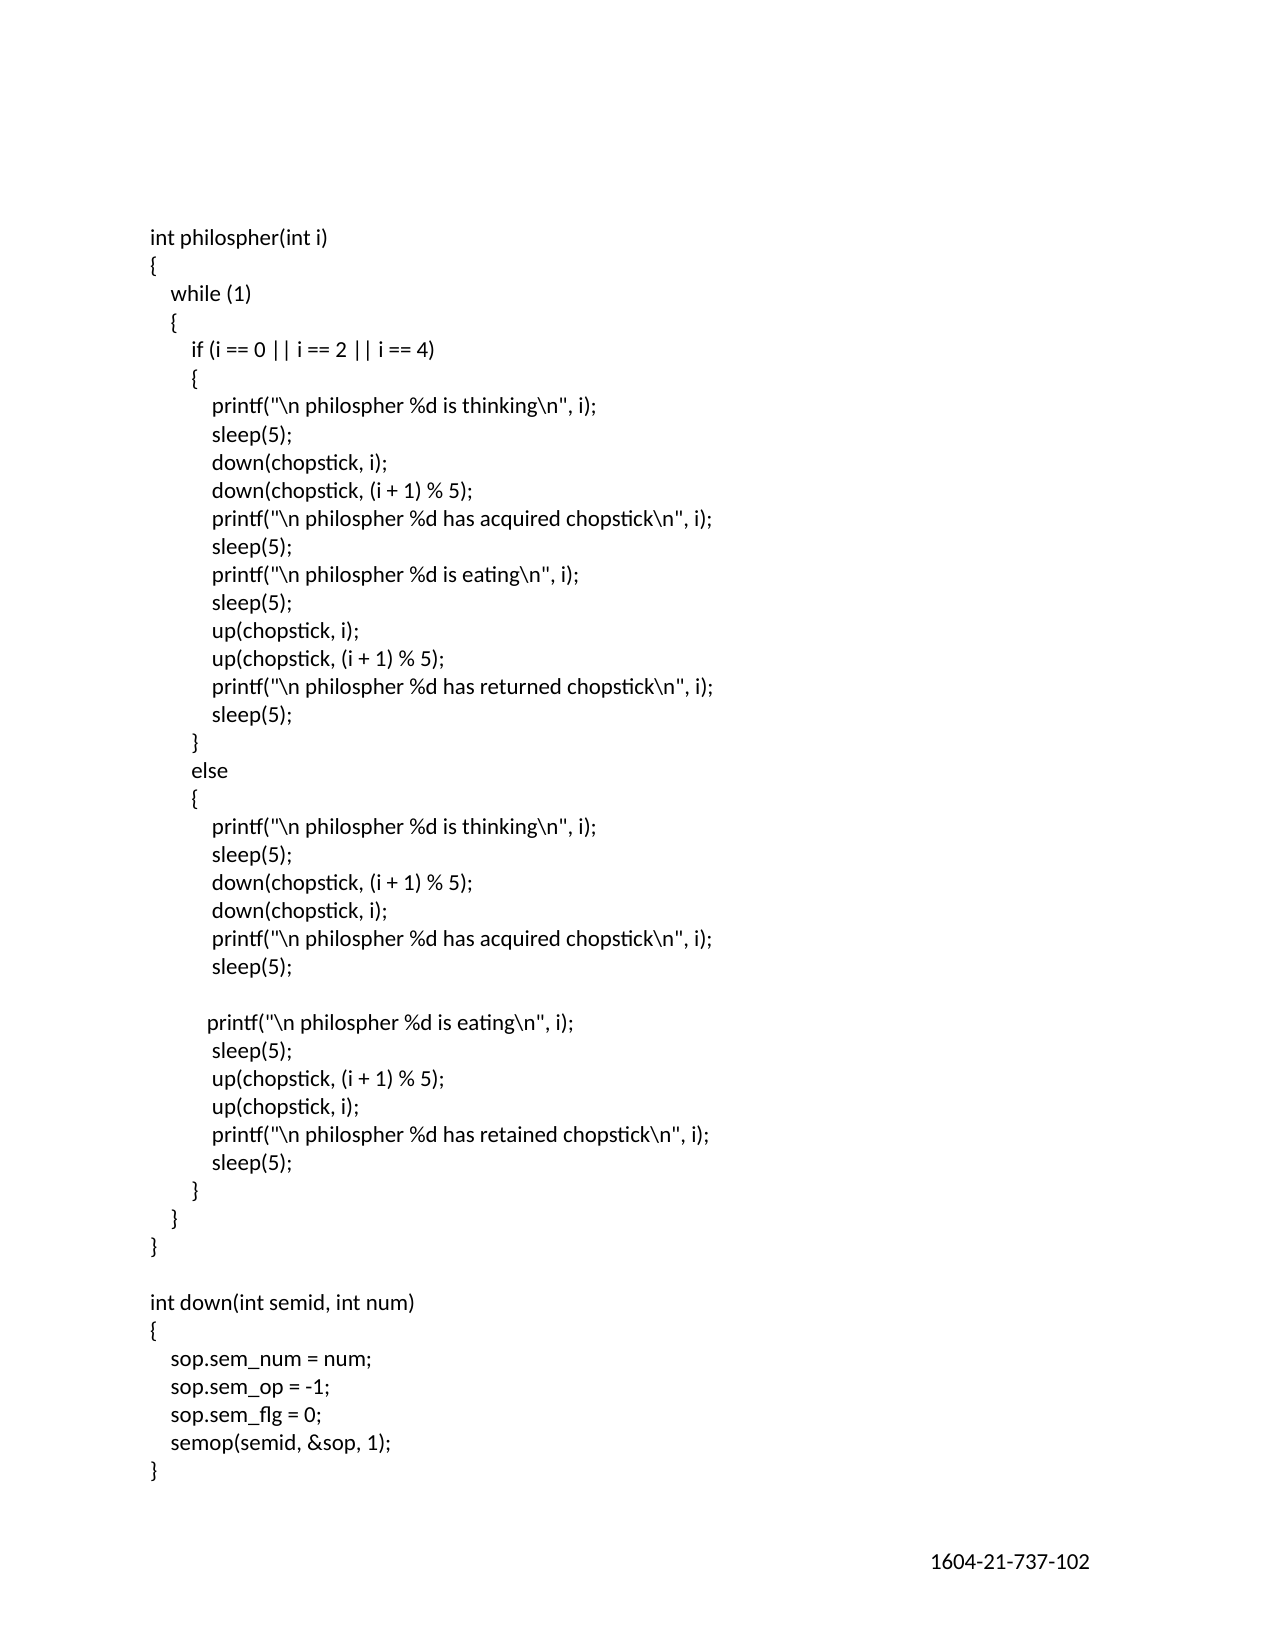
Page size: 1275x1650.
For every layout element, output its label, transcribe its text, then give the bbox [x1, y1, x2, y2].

text sleep(5); [150, 840, 1120, 868]
text } [150, 1456, 1120, 1484]
text printf("\n philospher %d is thinking\n", i); [150, 392, 1120, 420]
text if (i == 0 || i == 2 || i == 4) [150, 336, 1120, 364]
text { [150, 784, 1120, 812]
text down(chopstick, i); [150, 448, 1120, 476]
text printf("\n philospher %d is thinking\n", i); [150, 812, 1120, 840]
text up(chopstick, i); [150, 616, 1120, 644]
text sop.sem_flg = 0; [150, 1400, 1120, 1428]
text printf("\n philospher %d is eating\n", i); [150, 1008, 1120, 1036]
text printf("\n philospher %d has retained chopstick\n", i); [150, 1120, 1120, 1148]
text printf("\n philospher %d has returned chopstick\n", i); [150, 672, 1120, 700]
text { [150, 308, 1120, 336]
text up(chopstick, i); [150, 1092, 1120, 1120]
text sleep(5); [150, 588, 1120, 616]
text down(chopstick, (i + 1) % 5); [150, 868, 1120, 896]
text printf("\n philospher %d has acquired chopstick\n", i); [150, 924, 1120, 952]
text } [150, 1204, 1120, 1232]
text up(chopstick, (i + 1) % 5); [150, 644, 1120, 672]
text int philospher(int i) [150, 223, 1120, 252]
text down(chopstick, (i + 1) % 5); [150, 476, 1120, 504]
text sop.sem_op = -1; [150, 1372, 1120, 1400]
text down(chopstick, i); [150, 896, 1120, 924]
text up(chopstick, (i + 1) % 5); [150, 1064, 1120, 1092]
text sleep(5); [150, 952, 1120, 980]
text sleep(5); [150, 1148, 1120, 1176]
text sleep(5); [150, 1036, 1120, 1064]
text sleep(5); [150, 532, 1120, 560]
text int down(int semid, int num) [150, 1288, 1120, 1316]
text printf("\n philospher %d has acquired chopstick\n", i); [150, 504, 1120, 532]
text sleep(5); [150, 700, 1120, 728]
text semop(semid, &sop, 1); [150, 1428, 1120, 1456]
text printf("\n philospher %d is eating\n", i); [150, 560, 1120, 588]
text } [150, 1176, 1120, 1204]
text } [150, 728, 1120, 756]
text sop.sem_num = num; [150, 1344, 1120, 1372]
text else [150, 756, 1120, 784]
text { [150, 252, 1120, 279]
text sleep(5); [150, 420, 1120, 448]
text { [150, 1316, 1120, 1344]
text } [150, 1232, 1120, 1260]
text { [150, 364, 1120, 392]
text while (1) [150, 279, 1120, 308]
